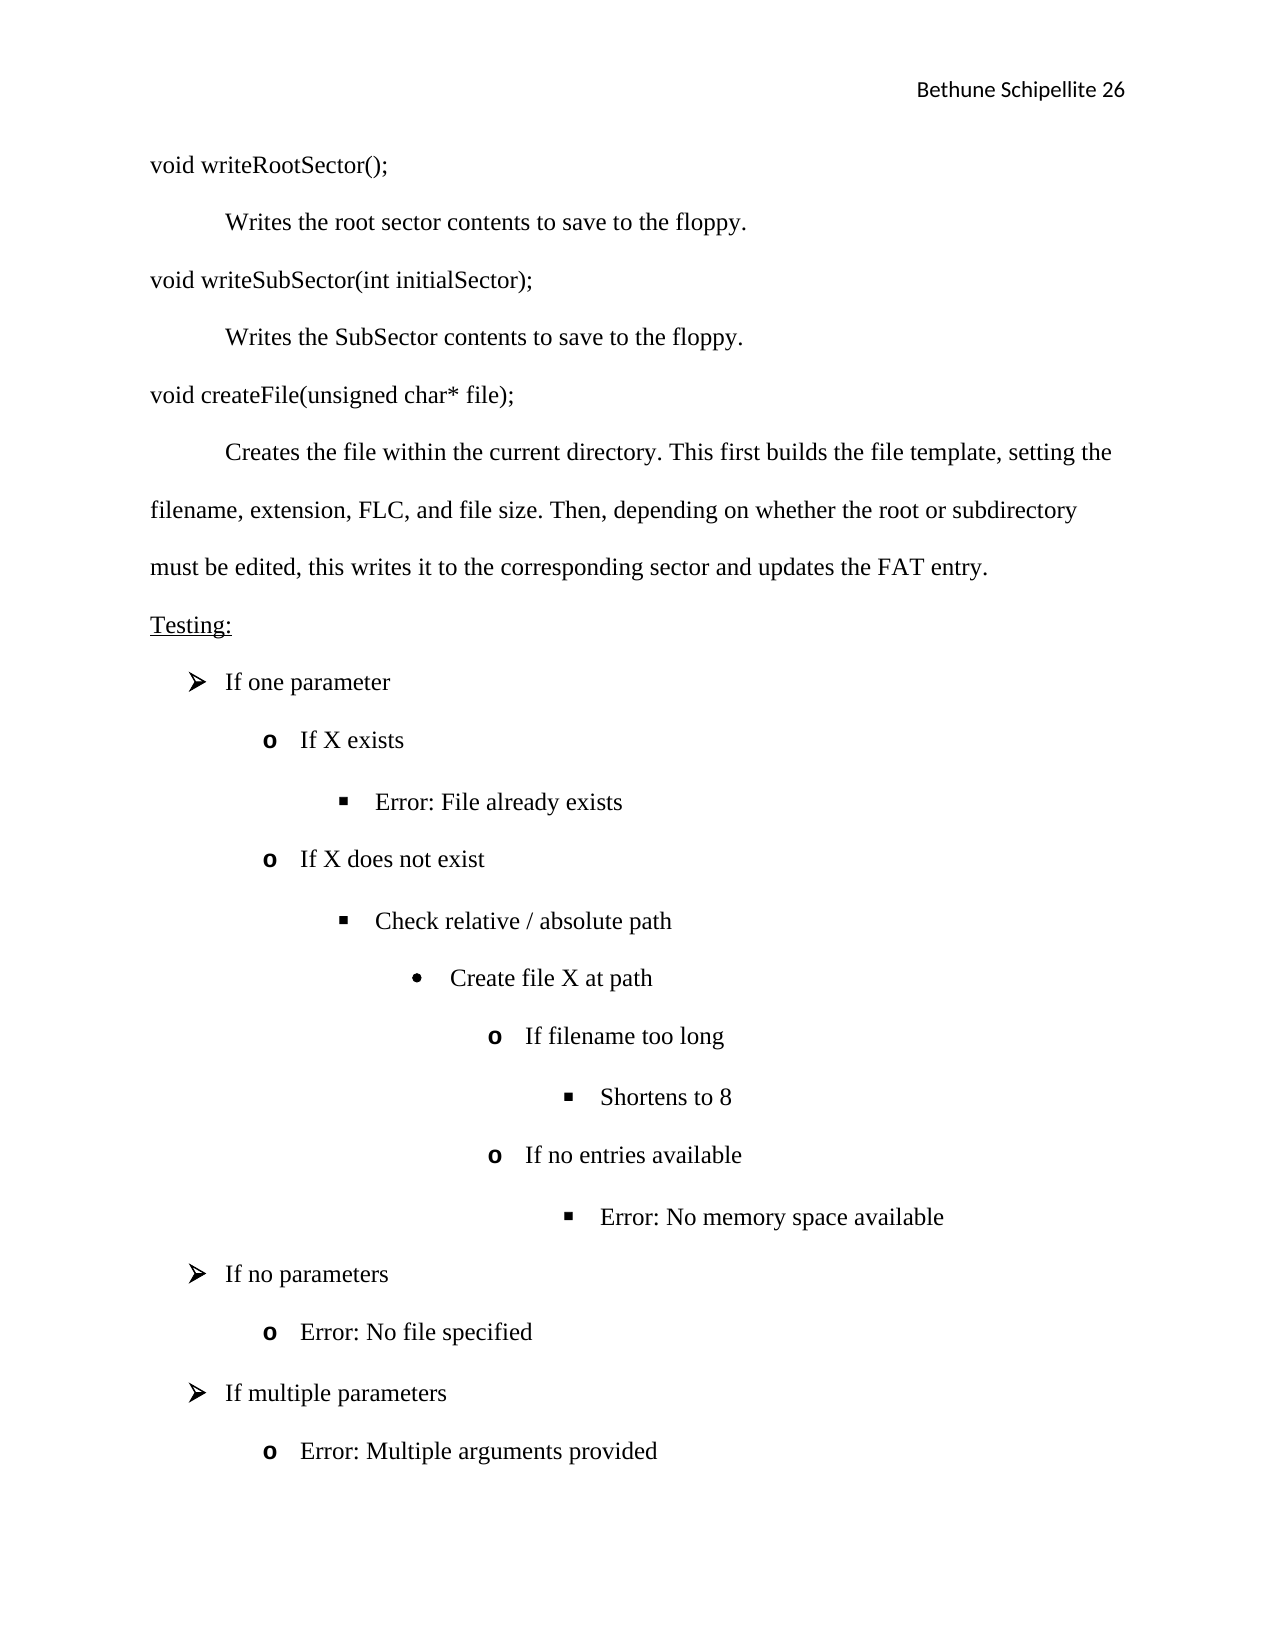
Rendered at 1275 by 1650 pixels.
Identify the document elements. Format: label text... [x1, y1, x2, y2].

list Error: No file specified [262, 1317, 1125, 1347]
list If multiple parameters [187, 1378, 1125, 1407]
list Shortens to 8 [562, 1082, 1125, 1111]
text void createFile(unsigned char* file); [150, 380, 1125, 409]
list If no entries available [487, 1140, 1125, 1171]
list If filename too long [487, 1021, 1125, 1052]
text Creates the file within the current directory. This first builds the file template, setting the filename, extension, FLC, and file size. Then, depending on whether the root or subdirectory must be edited, this writes it to the corresponding sector and updates the FAT entry. [150, 437, 1125, 581]
list If X exists [262, 725, 1125, 756]
text Writes the root sector contents to save to the floppy. [150, 207, 1125, 236]
list If one parameter [187, 667, 1125, 696]
list If no parameters [187, 1259, 1125, 1288]
list If X does not exist [262, 844, 1125, 875]
text Writes the SubSector contents to save to the floppy. [150, 322, 1125, 351]
list Error: No memory space available [562, 1202, 1125, 1230]
text void writeSubSector(int initialSector); [150, 265, 1125, 294]
list Create file X at path [412, 963, 1125, 992]
list Error: File already exists [337, 787, 1125, 815]
text Testing: [150, 610, 1125, 639]
list Check relative / absolute path [337, 906, 1125, 934]
text void writeRootSector(); [150, 150, 1125, 179]
list Error: Multiple arguments provided [262, 1436, 1125, 1467]
